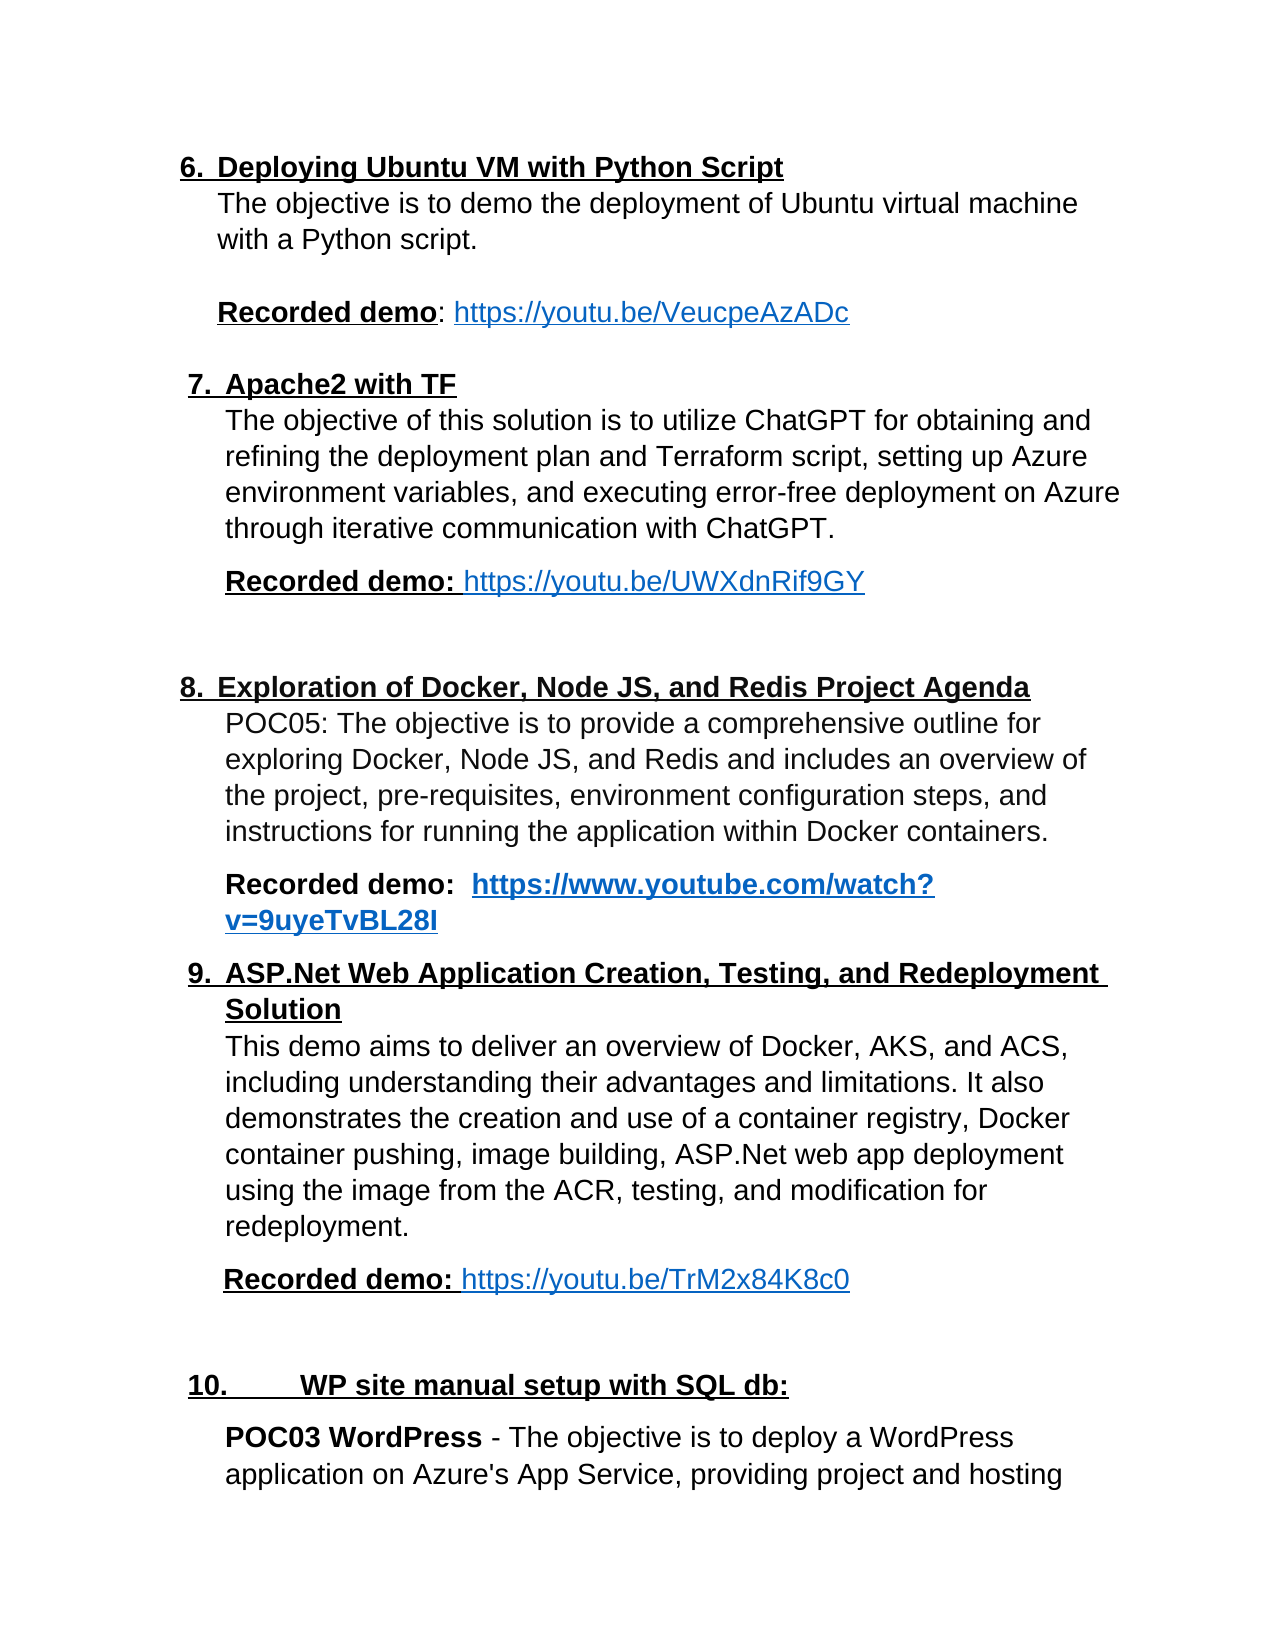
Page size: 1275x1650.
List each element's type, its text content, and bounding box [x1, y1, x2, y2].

list Deploying Ubuntu VM with Python Script [179, 150, 1125, 183]
list WP site manual setup with SQL db: [187, 1368, 1125, 1401]
text Recorded demo: https://youtu.be/TrM2x84K8c0 [150, 1262, 1125, 1296]
list Exploration of Docker, Node JS, and Redis Project Agenda [179, 670, 1125, 703]
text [225, 1421, 1125, 1490]
list The objective is to demo the deployment of Ubuntu virtual machine with a Python script. [217, 186, 1125, 256]
list ASP.Net Web Application Creation, Testing, and Redeployment Solution [187, 956, 1125, 1026]
text Recorded demo: https://youtu.be/UWXdnRif9GY [225, 564, 1125, 598]
list POC05: The objective is to provide a comprehensive outline for exploring Docker, Node JS, and Redis and includes an overview of the project, pre-requisites, environment configuration steps, and instructions for running the application within Docker containers. [225, 706, 1125, 848]
list The objective of this solution is to utilize ChatGPT for obtaining and refining the deployment plan and Terraform script, setting up Azure environment variables, and executing error-free deployment on Azure through iterative communication with ChatGPT. [225, 403, 1125, 545]
list Recorded demo: https://youtu.be/VeucpeAzADc [217, 294, 1125, 328]
list This demo aims to deliver an overview of Docker, AKS, and ACS, including understanding their advantages and limitations. It also demonstrates the creation and use of a container registry, Docker container pushing, image building, ASP.Net web app deployment using the image from the ACR, testing, and modification for redeployment. [225, 1028, 1125, 1243]
list Apache2 with TF [187, 367, 1125, 400]
text Recorded demo: https://www.youtube.com/watch?v=9uyeTvBL28I [225, 867, 1125, 937]
